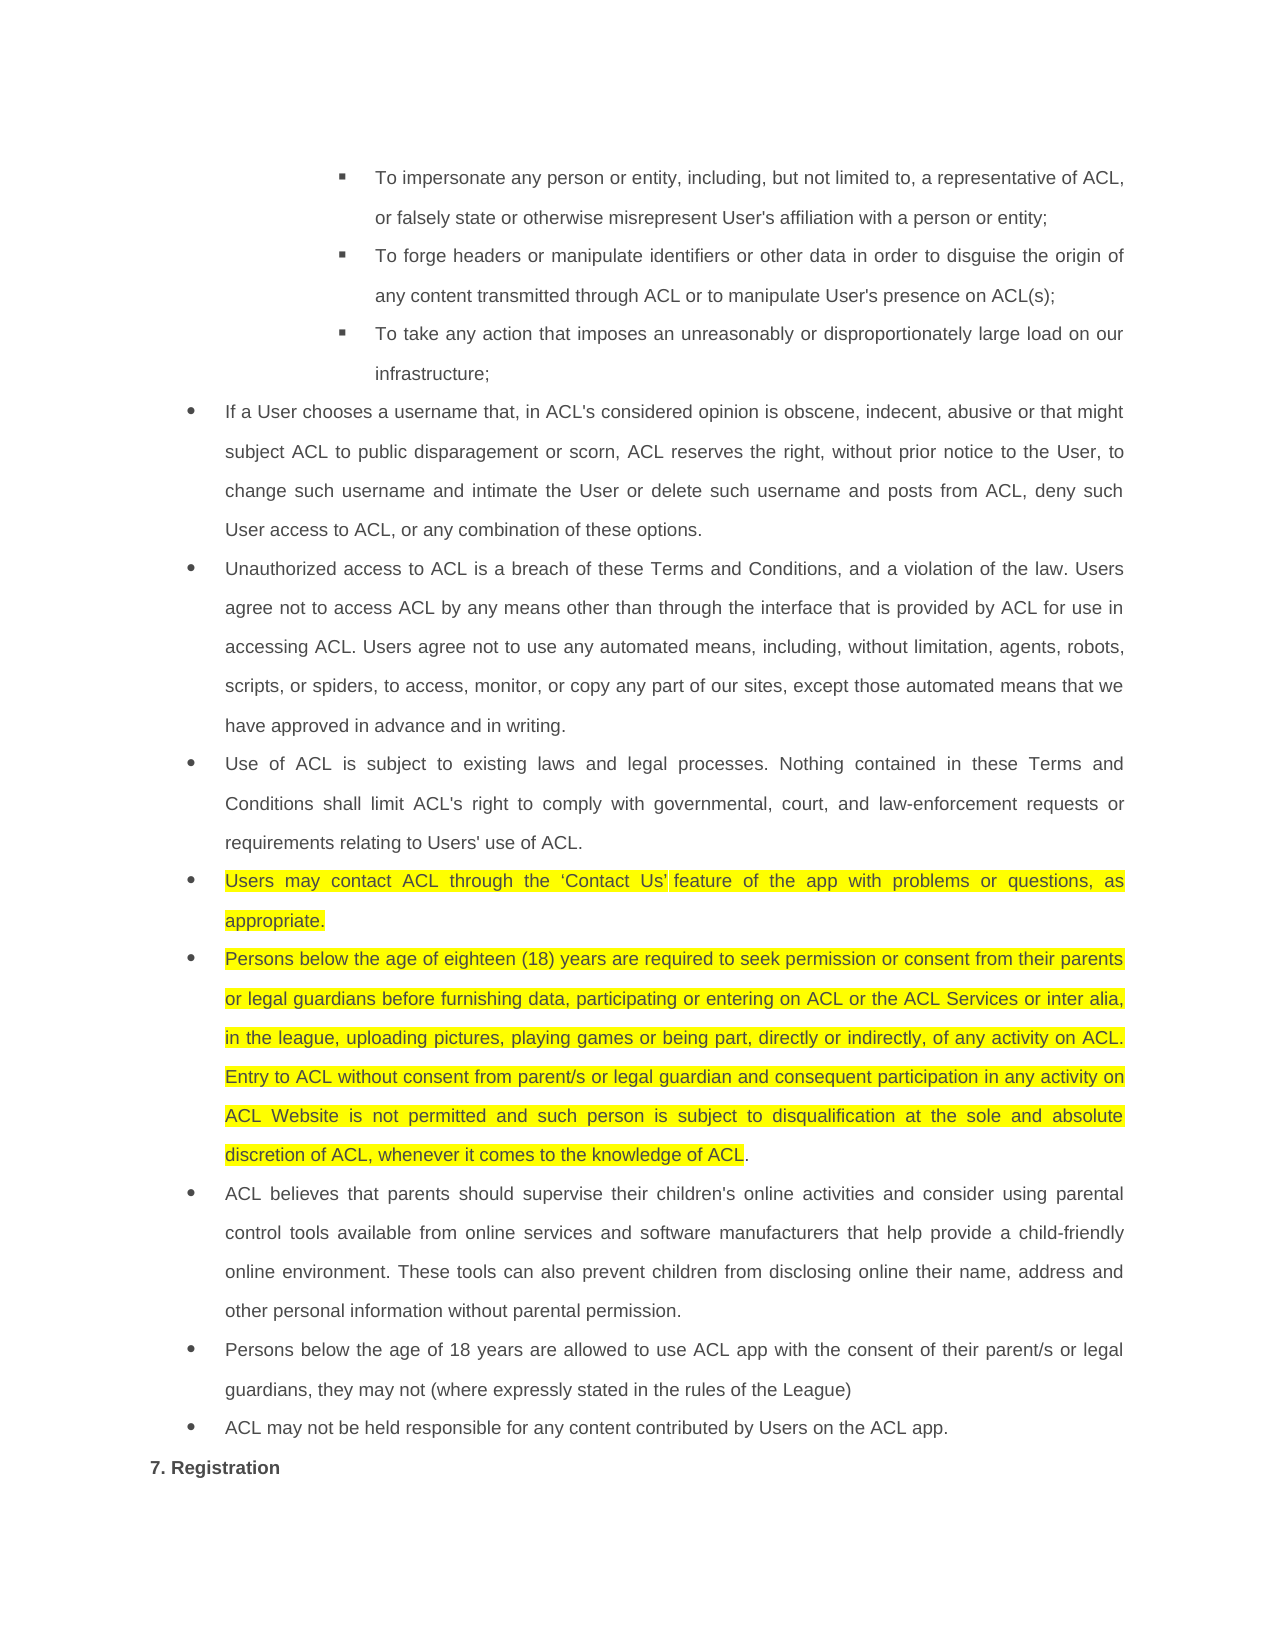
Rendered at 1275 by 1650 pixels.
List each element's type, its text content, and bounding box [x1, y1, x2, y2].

list To impersonate any person or entity, including, but not limited to, a representative of ACL, or falsely state or otherwise misrepresent User's affiliation with a person or entity; [337, 150, 1125, 228]
list Users may contact ACL through the ‘Contact Us’ feature of the app with problems or questions, as appropriate. [187, 853, 1125, 931]
list To take any action that imposes an unreasonably or disproportionately large load on our infrastructure; [337, 306, 1125, 384]
text 7. Registration [150, 1439, 1125, 1478]
list Persons below the age of eighteen (18) years are required to seek permission or consent from their parents or legal guardians before furnishing data, participating or entering on ACL or the ACL Services or inter alia, in the league, uploading pictures, playing games or being part, directly or indirectly, of any activity on ACL. Entry to ACL without consent from parent/s or legal guardian and consequent participation in any activity on ACL Website is not permitted and such person is subject to disqualification at the sole and absolute discretion of ACL, whenever it comes to the knowledge of ACL. [187, 931, 1125, 1166]
list Persons below the age of 18 years are allowed to use ACL app with the consent of their parent/s or legal guardians, they may not (where expressly stated in the rules of the League) [187, 1322, 1125, 1400]
list Use of ACL is subject to existing laws and legal processes. Nothing contained in these Terms and Conditions shall limit ACL's right to comply with governmental, court, and law-enforcement requests or requirements relating to Users' use of ACL. [187, 736, 1125, 853]
list To forge headers or manipulate identifiers or other data in order to disguise the origin of any content transmitted through ACL or to manipulate User's presence on ACL(s); [337, 228, 1125, 306]
list ACL believes that parents should supervise their children's online activities and consider using parental control tools available from online services and software manufacturers that help provide a child-friendly online environment. These tools can also prevent children from disclosing online their name, address and other personal information without parental permission. [187, 1166, 1125, 1322]
list ACL may not be held responsible for any content contributed by Users on the ACL app. [187, 1400, 1125, 1439]
list If a User chooses a username that, in ACL's considered opinion is obscene, indecent, abusive or that might subject ACL to public disparagement or scorn, ACL reserves the right, without prior notice to the User, to change such username and intimate the User or delete such username and posts from ACL, deny such User access to ACL, or any combination of these options. [187, 384, 1125, 541]
list Unauthorized access to ACL is a breach of these Terms and Conditions, and a violation of the law. Users agree not to access ACL by any means other than through the interface that is provided by ACL for use in accessing ACL. Users agree not to use any automated means, including, without limitation, agents, robots, scripts, or spiders, to access, monitor, or copy any part of our sites, except those automated means that we have approved in advance and in writing. [187, 541, 1125, 736]
